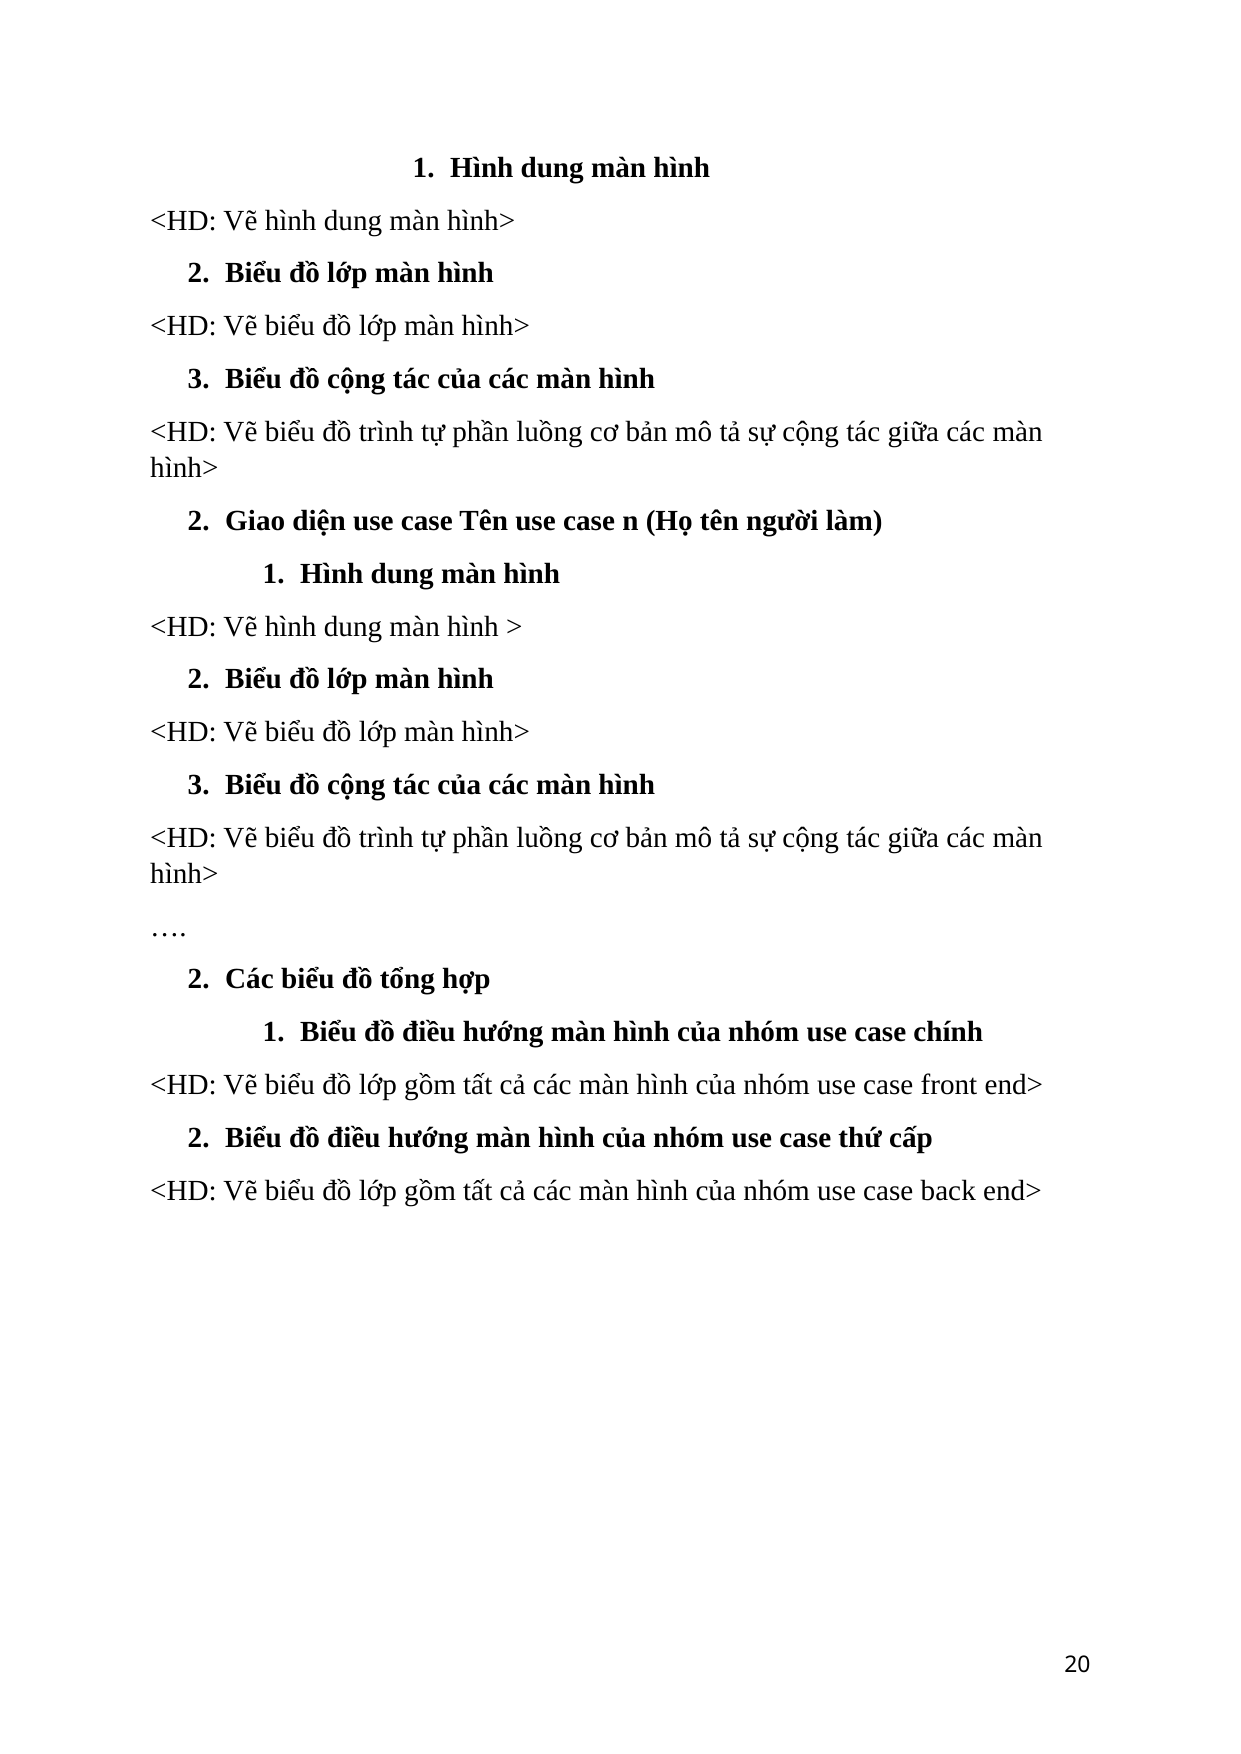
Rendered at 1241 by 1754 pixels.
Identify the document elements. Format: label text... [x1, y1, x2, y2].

list Biểu đồ điều hướng màn hình của nhóm use case chính [262, 1014, 1090, 1048]
list Các biểu đồ tổng hợp [187, 962, 1090, 995]
text …. [150, 909, 1090, 942]
list Biểu đồ điều hướng màn hình của nhóm use case thứ cấp [187, 1120, 1090, 1154]
list Biểu đồ lớp màn hình [187, 256, 1090, 289]
text <HD: Vẽ biểu đồ lớp màn hình> [150, 714, 1090, 748]
list Biểu đồ cộng tác của các màn hình [187, 767, 1090, 801]
list Biểu đồ lớp màn hình [187, 661, 1090, 695]
text <HD: Vẽ biểu đồ lớp màn hình> [150, 308, 1090, 342]
text <HD: Vẽ hình dung màn hình > [150, 609, 1090, 642]
text <HD: Vẽ biểu đồ lớp gồm tất cả các màn hình của nhóm use case front end> [150, 1067, 1090, 1101]
list Giao diện use case Tên use case n (Họ tên người làm) [187, 503, 1090, 537]
list Hình dung màn hình [262, 556, 1090, 589]
list Hình dung màn hình [412, 150, 1090, 183]
text <HD: Vẽ biểu đồ trình tự phần luồng cơ bản mô tả sự cộng tác giữa các màn hình> [150, 414, 1090, 484]
text <HD: Vẽ biểu đồ trình tự phần luồng cơ bản mô tả sự cộng tác giữa các màn hình> [150, 820, 1090, 889]
text <HD: Vẽ hình dung màn hình> [150, 203, 1090, 236]
list Biểu đồ cộng tác của các màn hình [187, 361, 1090, 395]
text <HD: Vẽ biểu đồ lớp gồm tất cả các màn hình của nhóm use case back end> [150, 1173, 1090, 1206]
